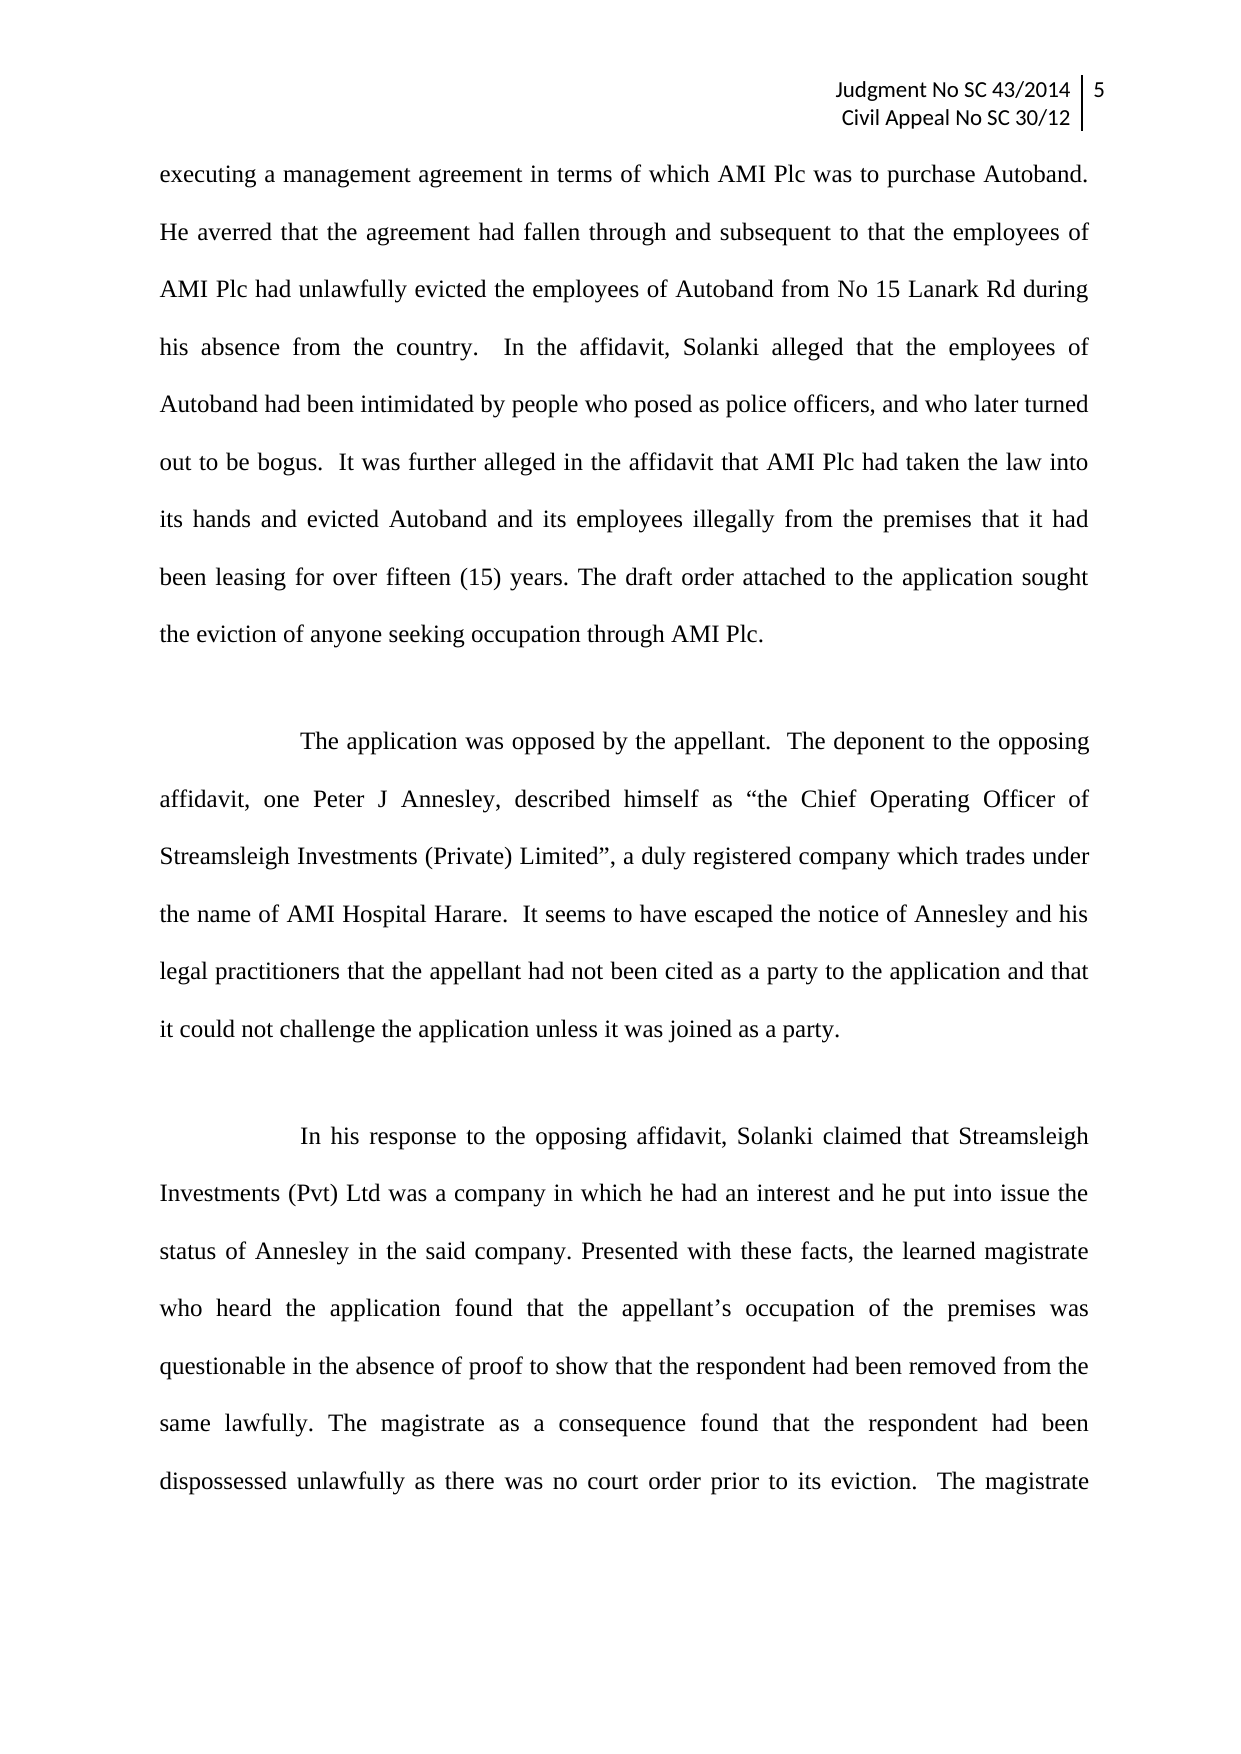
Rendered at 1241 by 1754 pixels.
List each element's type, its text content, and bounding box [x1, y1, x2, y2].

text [159, 1121, 1090, 1494]
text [159, 159, 1090, 648]
text The application was opposed by the appellant. The deponent to the opposing affidavit, one Peter J Annesley, described himself as “the Chief Operating Officer of Streamsleigh Investments (Private) Limited”, a duly registered company which trades under the name of AMI Hospital Harare. It seems to have escaped the notice of Annesley and his legal practitioners that the appellant had not been cited as a party to the application and that it could not challenge the application unless it was joined as a party. [159, 726, 1090, 1042]
